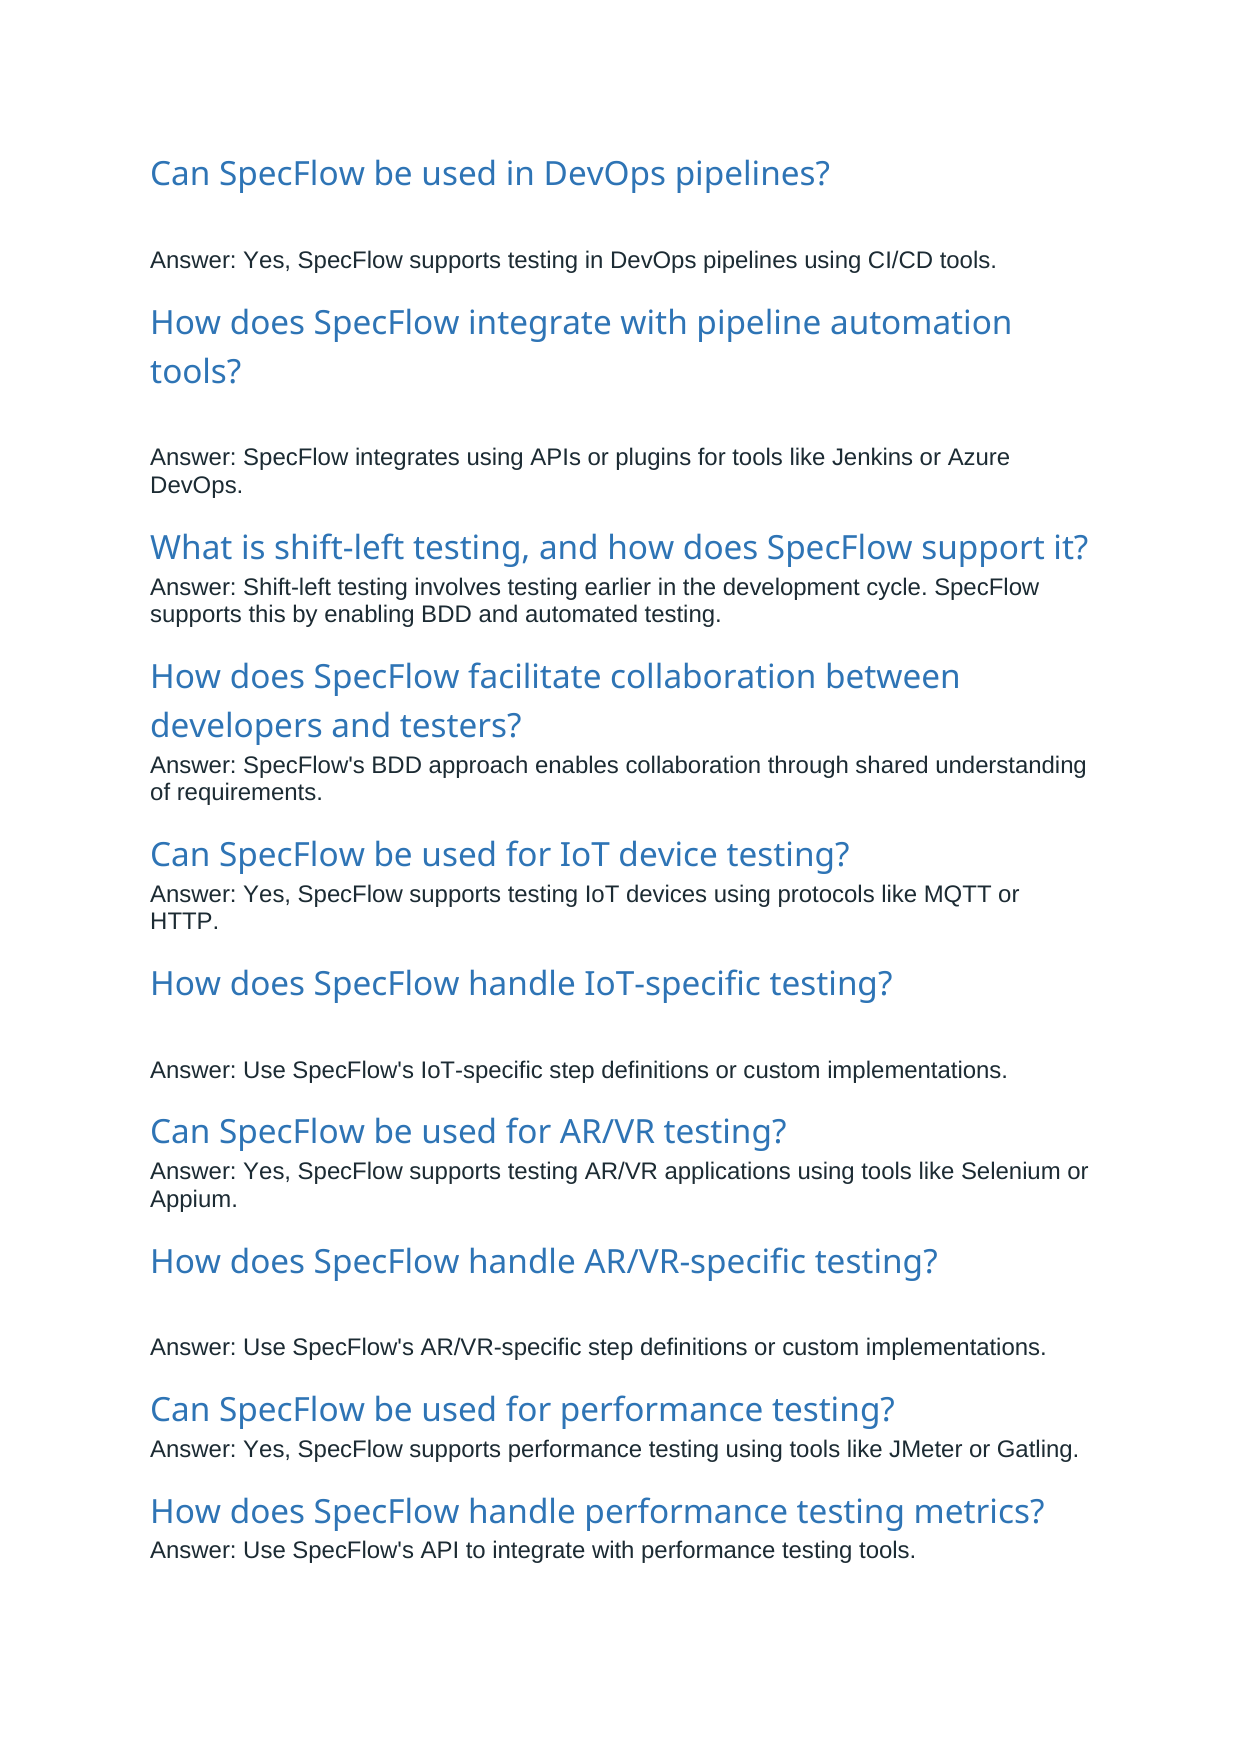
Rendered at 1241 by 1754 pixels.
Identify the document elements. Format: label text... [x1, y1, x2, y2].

text Answer: Shift-left testing involves testing earlier in the development cycle. SpecFlow supports this by enabling BDD and automated testing. [150, 572, 1090, 628]
subtitle Can SpecFlow be used for AR/VR testing? [150, 1108, 1090, 1154]
subtitle How does SpecFlow facilitate collaboration between developers and testers? [150, 653, 1090, 747]
text Answer: Yes, SpecFlow supports testing IoT devices using protocols like MQTT or HTTP. [150, 880, 1090, 935]
text Answer: Use SpecFlow's API to integrate with performance testing tools. [150, 1536, 1090, 1564]
subtitle How does SpecFlow handle performance testing metrics? [150, 1487, 1090, 1533]
text Answer: Yes, SpecFlow supports testing AR/VR applications using tools like Selenium or Appium. [150, 1157, 1090, 1212]
subtitle Can SpecFlow be used for IoT device testing? [150, 831, 1090, 876]
text Answer: Yes, SpecFlow supports testing in DevOps pipelines using CI/CD tools. [150, 246, 1090, 273]
subtitle How does SpecFlow handle AR/VR-specific testing? [150, 1237, 1090, 1283]
subtitle Can SpecFlow be used in DevOps pipelines? [150, 150, 1090, 195]
subtitle Can SpecFlow be used for performance testing? [150, 1386, 1090, 1431]
text Answer: SpecFlow integrates using APIs or plugins for tools like Jenkins or Azure DevOps. [150, 443, 1090, 498]
text Answer: Use SpecFlow's IoT-specific step definitions or custom implementations. [150, 1056, 1090, 1083]
text Answer: SpecFlow's BDD approach enables collaboration through shared understanding of requirements. [150, 751, 1090, 806]
subtitle What is shift-left testing, and how does SpecFlow support it? [150, 523, 1090, 569]
subtitle How does SpecFlow handle IoT-specific testing? [150, 960, 1090, 1005]
text Answer: Use SpecFlow's AR/VR-specific step definitions or custom implementations. [150, 1333, 1090, 1361]
text Answer: Yes, SpecFlow supports performance testing using tools like JMeter or Gatling. [150, 1435, 1090, 1462]
subtitle How does SpecFlow integrate with pipeline automation tools? [150, 298, 1090, 393]
